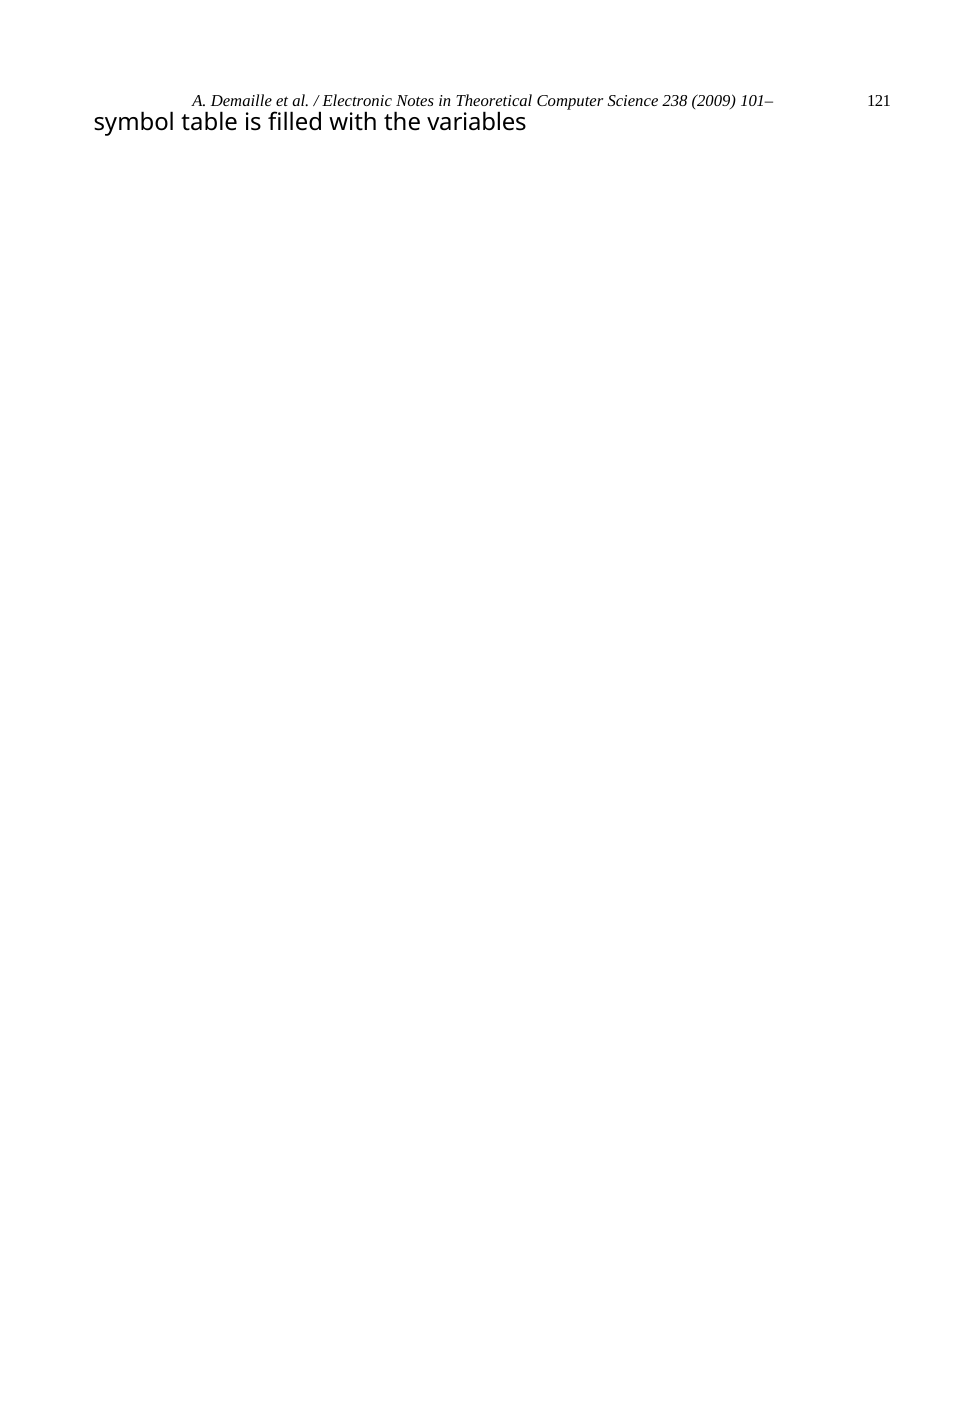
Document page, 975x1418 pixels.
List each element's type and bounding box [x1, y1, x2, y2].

text [93, 108, 893, 136]
